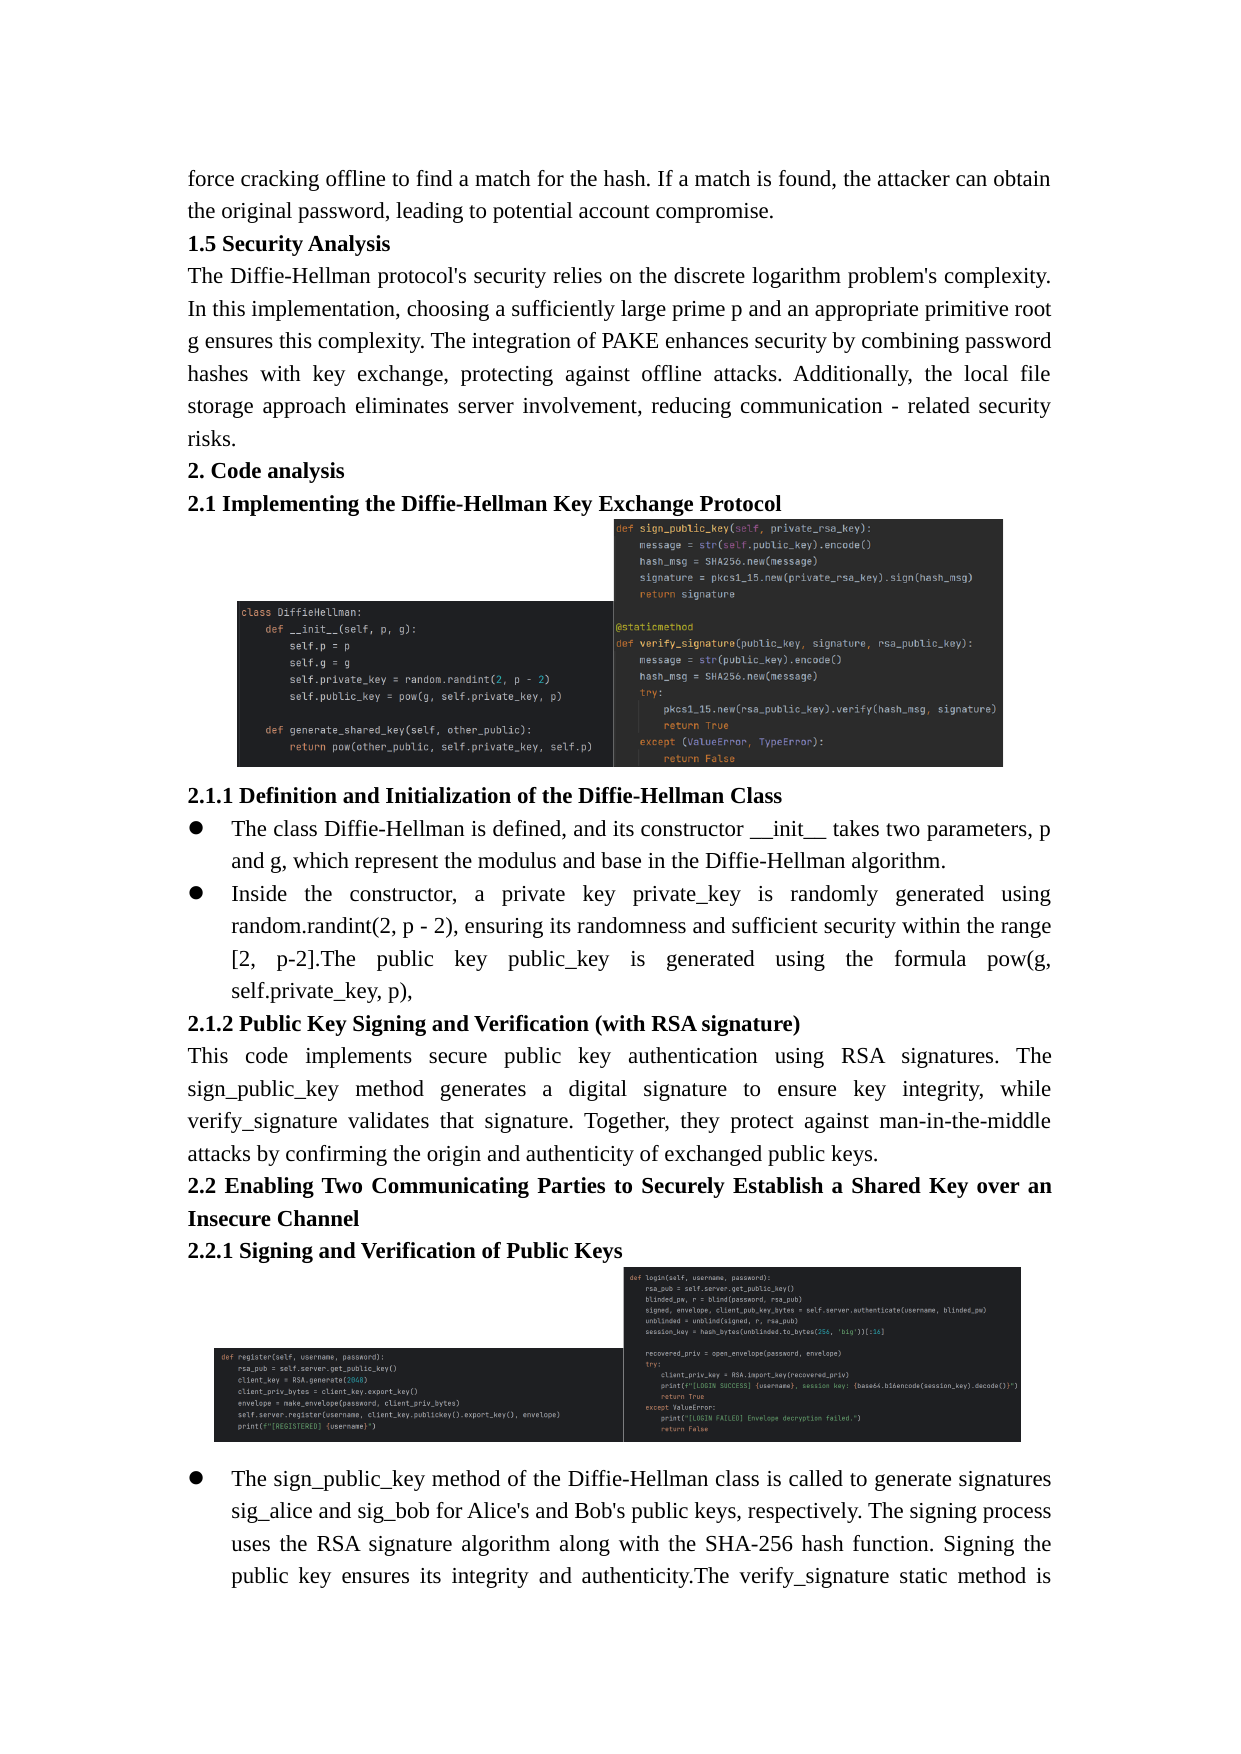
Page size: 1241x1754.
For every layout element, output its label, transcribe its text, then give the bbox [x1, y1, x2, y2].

picture [214, 1267, 1021, 1442]
list 2.1.1 Definition and Initialization of the Diffie-Hellman Class [187, 779, 1053, 812]
text This code implements secure public key authentication using RSA signatures. The sign_public_key method generates a digital signature to ensure key integrity, while verify_signature validates that signature. Together, they protect against man-in-the-middle attacks by confirming the origin and authenticity of exchanged public keys. [187, 1039, 1053, 1169]
list Code analysis [187, 454, 1053, 487]
picture [237, 519, 1004, 767]
text 2.2.1 Signing and Verification of Public Keys [187, 1234, 1053, 1267]
list The class Diffie-Hellman is defined, and its constructor __init__ takes two parameters, p and g, which represent the modulus and base in the Diffie-Hellman algorithm. [187, 812, 1053, 877]
list 2.1.2 Public Key Signing and Verification (with RSA signature) [187, 1007, 1053, 1039]
list Inside the constructor, a private key private_key is randomly generated using random.randint(2, p - 2), ensuring its randomness and sufficient security within the range [2, p-2].The public key public_key is generated using the formula pow(g, self.private_key, p), [187, 877, 1053, 1007]
text 1.5 Security Analysis [187, 227, 1053, 259]
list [187, 162, 1053, 227]
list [187, 1462, 1053, 1592]
text 2.1 Implementing the Diffie-Hellman Key Exchange Protocol [187, 487, 1053, 519]
text 2.2 Enabling Two Communicating Parties to Securely Establish a Shared Key over an Insecure Channel [187, 1169, 1053, 1234]
text The Diffie-Hellman protocol's security relies on the discrete logarithm problem's complexity. In this implementation, choosing a sufficiently large prime p and an appropriate primitive root g ensures this complexity. The integration of PAKE enhances security by combining password hashes with key exchange, protecting against offline attacks. Additionally, the local file storage approach eliminates server involvement, reducing communication - related security risks. [187, 259, 1053, 454]
